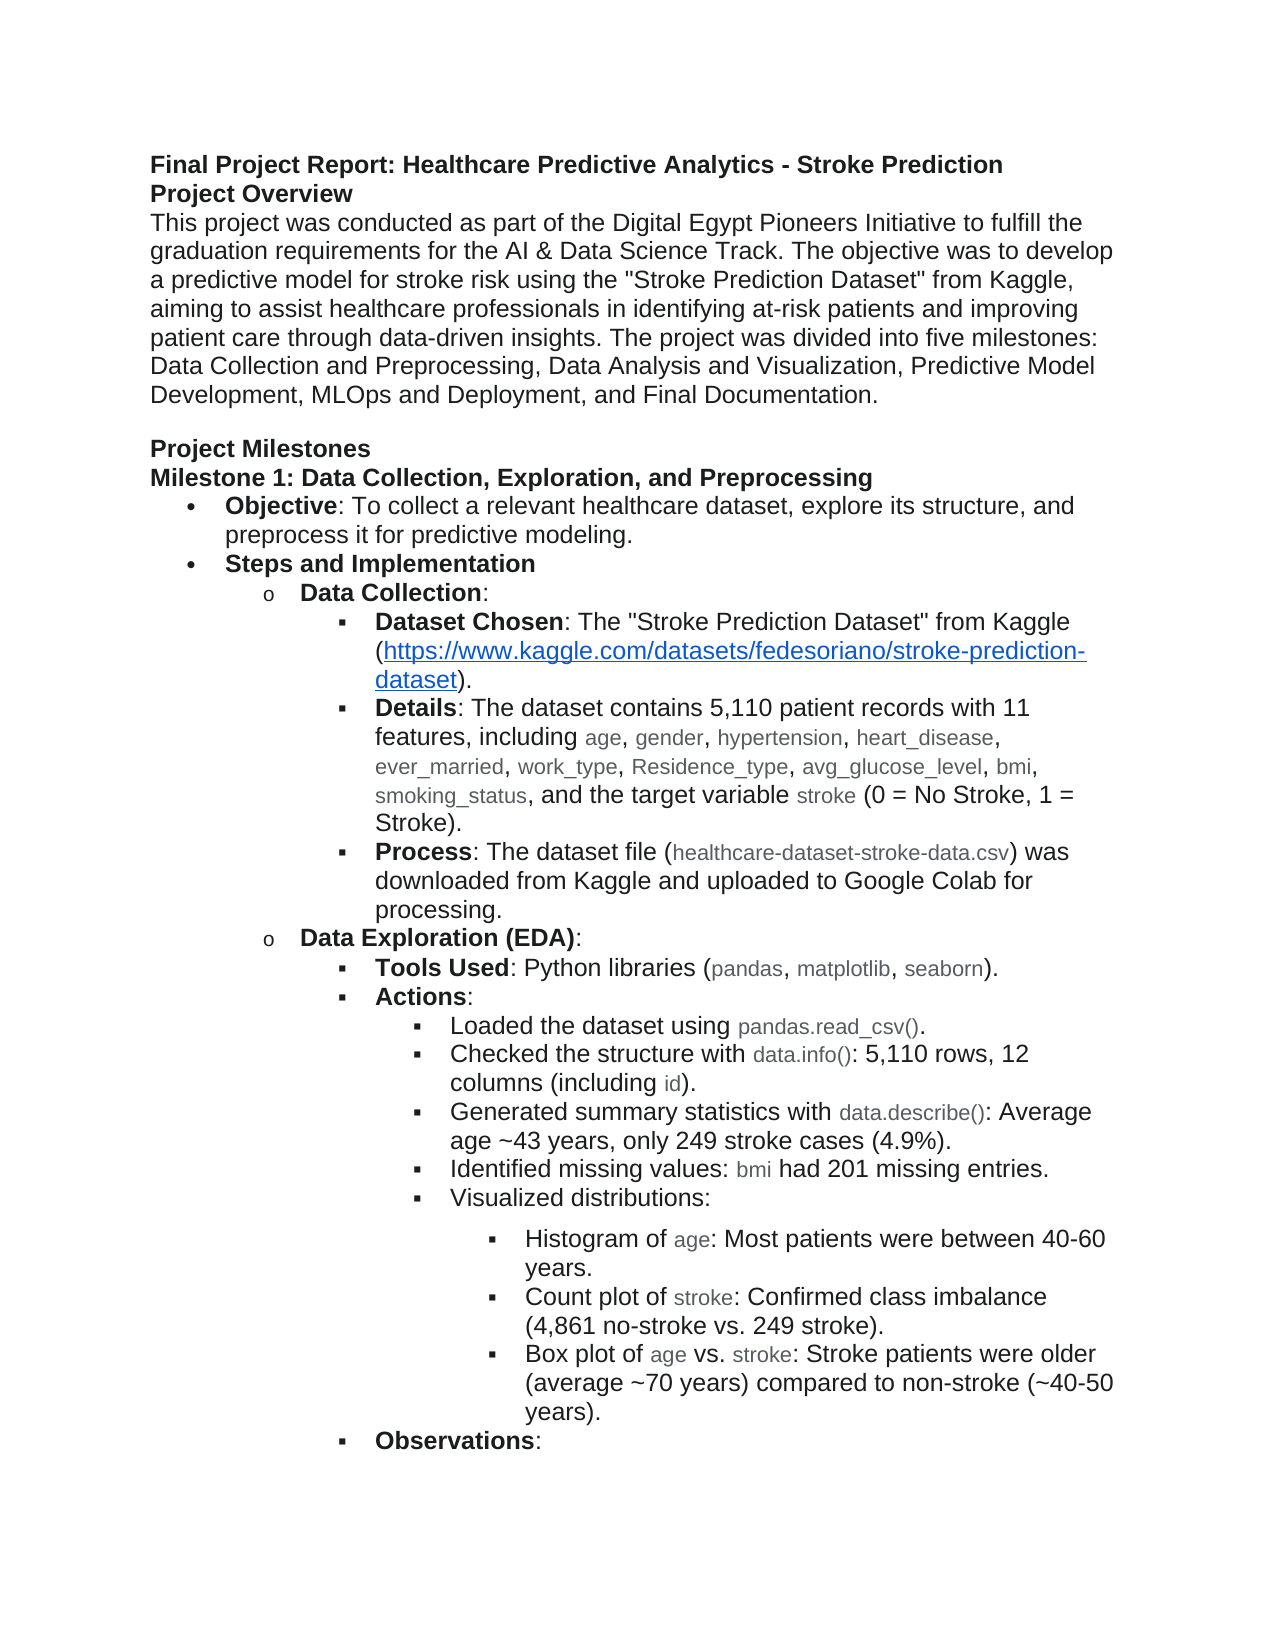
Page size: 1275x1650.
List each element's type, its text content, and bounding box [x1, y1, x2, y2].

list Identified missing values: bmi had 201 missing entries. [412, 1154, 1125, 1183]
list Generated summary statistics with data.describe(): Average age ~43 years, only 249 stroke cases (4.9%). [412, 1097, 1125, 1154]
list Checked the structure with data.info(): 5,110 rows, 12 columns (including id). [412, 1039, 1125, 1097]
text Final Project Report: Healthcare Predictive Analytics - Stroke Prediction [150, 150, 1125, 179]
text This project was conducted as part of the Digital Egypt Pioneers Initiative to fulfill the graduation requirements for the AI & Data Science Track. The objective was to develop a predictive model for stroke risk using the "Stroke Prediction Dataset" from Kaggle, aiming to assist healthcare professionals in identifying at-risk patients and improving patient care through data-driven insights. The project was divided into five milestones: Data Collection and Preprocessing, Data Analysis and Visualization, Predictive Model Development, MLOps and Deployment, and Final Documentation. [150, 207, 1125, 409]
text Project Milestones [150, 434, 1125, 462]
list Data Collection: [262, 577, 1125, 607]
list Actions: [337, 982, 1125, 1011]
list Dataset Chosen: The "Stroke Prediction Dataset" from Kaggle (https://www.kaggle.com/datasets/fedesoriano/stroke-prediction-dataset). [337, 607, 1125, 693]
list Details: The dataset contains 5,110 patient records with 11 features, including age, gender, hypertension, heart_disease, ever_married, work_type, Residence_type, avg_glucose_level, bmi, smoking_status, and the target variable stroke (0 = No Stroke, 1 = Stroke). [337, 693, 1125, 837]
list Loaded the dataset using pandas.read_csv(). [412, 1011, 1125, 1039]
text Milestone 1: Data Collection, Exploration, and Preprocessing [150, 462, 1125, 491]
list Histogram of age: Most patients were between 40-60 years. [487, 1224, 1125, 1282]
list Tools Used: Python libraries (pandas, matplotlib, seaborn). [337, 953, 1125, 982]
list Count plot of stroke: Confirmed class imbalance (4,861 no-stroke vs. 249 stroke). [487, 1282, 1125, 1339]
list Data Exploration (EDA): [262, 923, 1125, 953]
list Observations: [337, 1426, 1125, 1454]
list Visualized distributions: [412, 1183, 1125, 1212]
list Steps and Implementation [187, 549, 1125, 577]
list Objective: To collect a relevant healthcare dataset, explore its structure, and preprocess it for predictive modeling. [187, 491, 1125, 549]
list Box plot of age vs. stroke: Stroke patients were older (average ~70 years) compared to non-stroke (~40-50 years). [487, 1339, 1125, 1426]
list Process: The dataset file (healthcare-dataset-stroke-data.csv) was downloaded from Kaggle and uploaded to Google Colab for processing. [337, 837, 1125, 923]
text Project Overview [150, 179, 1125, 207]
